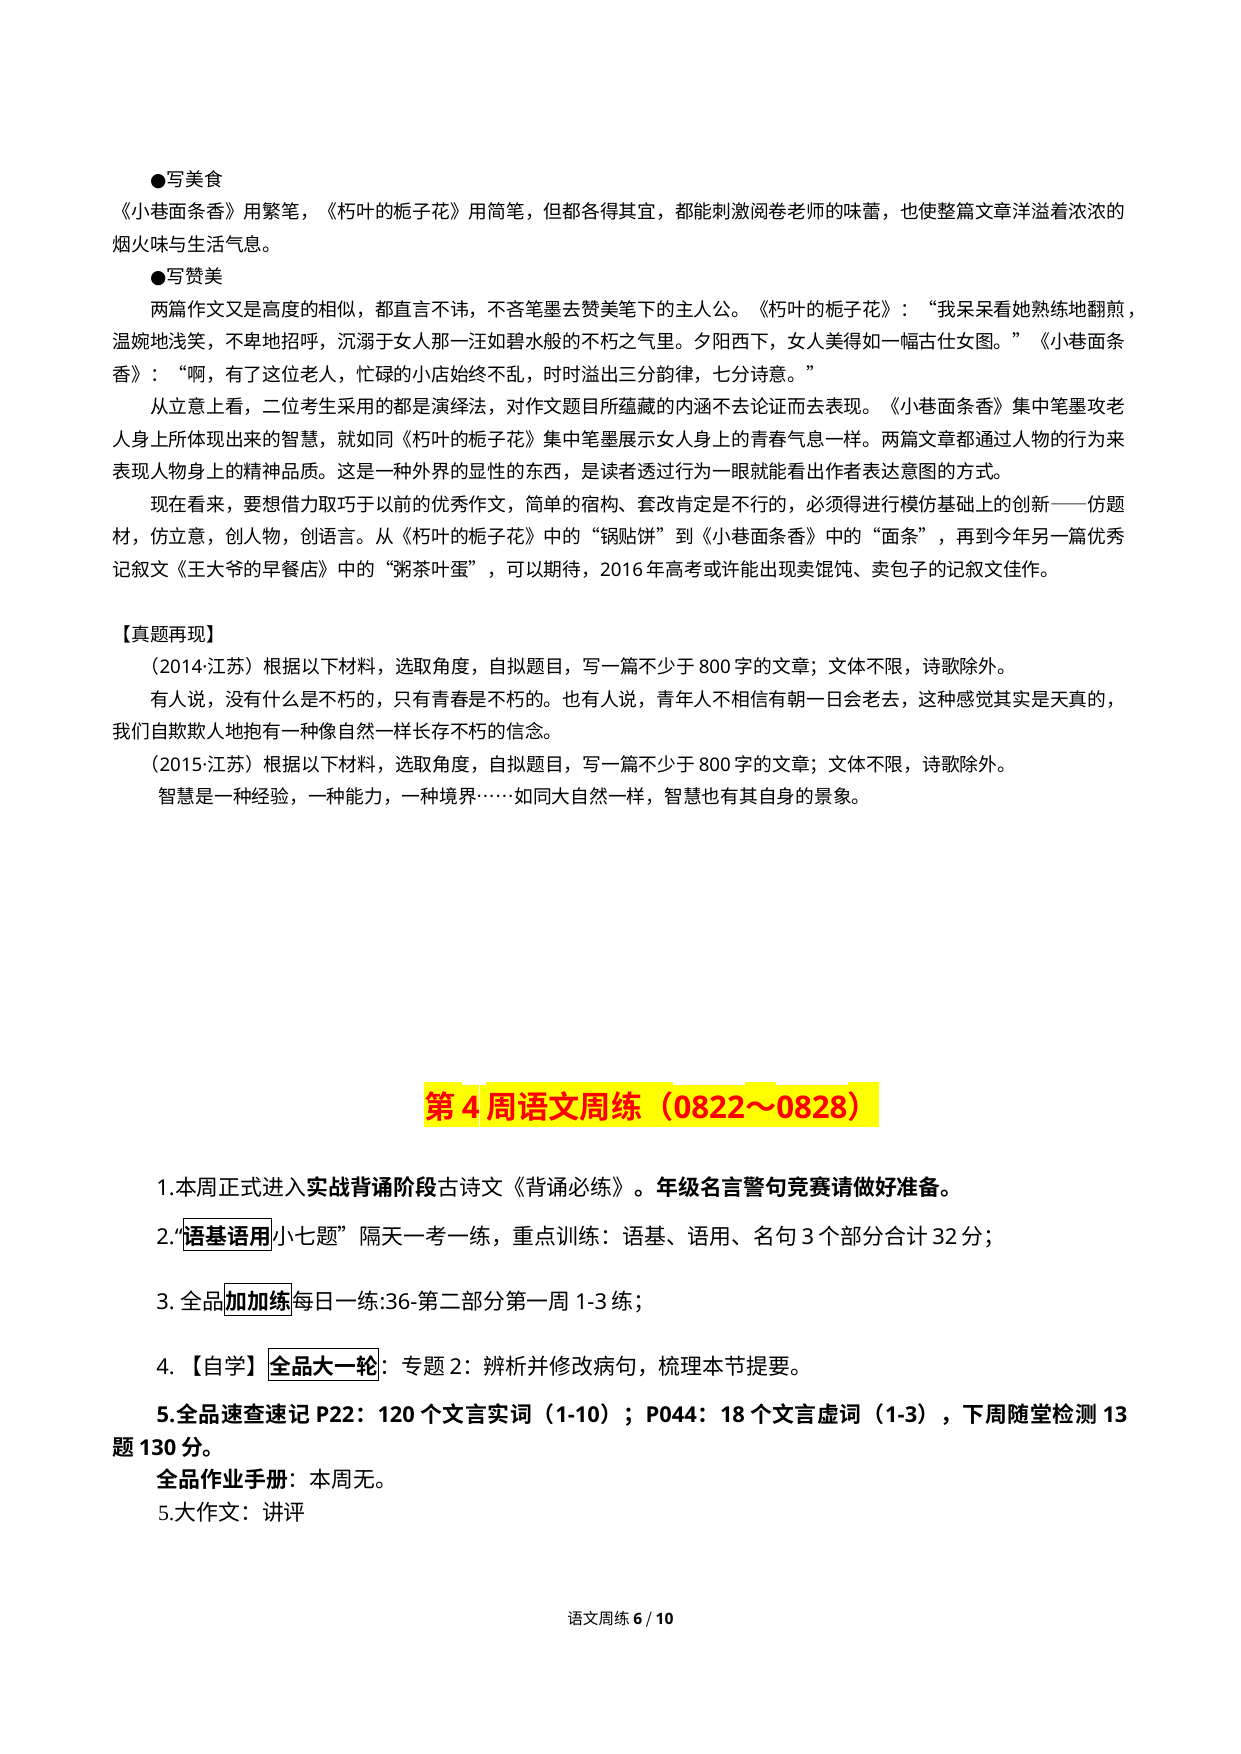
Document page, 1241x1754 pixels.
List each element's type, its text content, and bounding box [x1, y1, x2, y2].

text ●写赞美 [112, 259, 1128, 292]
text 有人说，没有什么是不朽的，只有青春是不朽的。也有人说，青年人不相信有朝一日会老去，这种感觉其实是天真的，我们自欺欺人地抱有一种像自然一样长存不朽的信念。 [112, 682, 1128, 747]
text 4. 【自学】全品大一轮：专题2：辨析并修改病句，梳理本节提要。 [112, 1332, 1128, 1397]
text （2014·江苏）根据以下材料，选取角度，自拟题目，写一篇不少于800字的文章；文体不限，诗歌除外。 [112, 649, 1128, 682]
text 现在看来，要想借力取巧于以前的优秀作文，简单的宿构、套改肯定是不行的，必须得进行模仿基础上的创新——仿题材，仿立意，创人物，创语言。从《朽叶的栀子花》中的“锅贴饼”到《小巷面条香》中的“面条”，再到今年另一篇优秀记叙文《王大爷的早餐店》中的“粥茶叶蛋”，可以期待，2016年高考或许能出现卖馄饨、卖包子的记叙文佳作。 [112, 487, 1128, 584]
text 《小巷面条香》用繁笔，《朽叶的栀子花》用简笔，但都各得其宜，都能刺激阅卷老师的味蕾，也使整篇文章洋溢着浓浓的烟火味与生活气息。 [112, 194, 1128, 259]
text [112, 1202, 1128, 1267]
text 全品作业手册：本周无。 [112, 1462, 1128, 1494]
text 5.大作文：讲评 [112, 1494, 1128, 1527]
text 1.本周正式进入实战背诵阶段古诗文《背诵必练》。年级名言警句竞赛请做好准备。 [112, 1169, 1128, 1202]
text 智慧是一种经验，一种能力，一种境界……如同大自然一样，智慧也有其自身的景象。 [112, 779, 1128, 812]
text 5.全品速查速记P22：120个文言实词（1-10）；P044：18个文言虚词（1-3），下周随堂检测13题130分。 [112, 1397, 1128, 1462]
text 3. 全品加加练每日一练:36-第二部分第一周1-3练； [112, 1267, 1128, 1332]
text 从立意上看，二位考生采用的都是演绎法，对作文题目所蕴藏的内涵不去论证而去表现。《小巷面条香》集中笔墨攻老人身上所体现出来的智慧，就如同《朽叶的栀子花》集中笔墨展示女人身上的青春气息一样。两篇文章都通过人物的行为来表现人物身上的精神品质。这是一种外界的显性的东西，是读者透过行为一眼就能看出作者表达意图的方式。 [112, 389, 1128, 487]
text 【真题再现】 [112, 617, 1128, 649]
text 第4周语文周练（0822～0828） [112, 1072, 1128, 1137]
text ●写美食 [112, 162, 1128, 194]
text （2015·江苏）根据以下材料，选取角度，自拟题目，写一篇不少于800字的文章；文体不限，诗歌除外。 [112, 747, 1128, 779]
text 两篇作文又是高度的相似，都直言不讳，不吝笔墨去赞美笔下的主人公。《朽叶的栀子花》：“我呆呆看她熟练地翻煎，温婉地浅笑，不卑地招呼，沉溺于女人那一汪如碧水般的不朽之气里。夕阳西下，女人美得如一幅古仕女图。”《小巷面条香》：“啊，有了这位老人，忙碌的小店始终不乱，时时溢出三分韵律，七分诗意。” [112, 292, 1128, 389]
